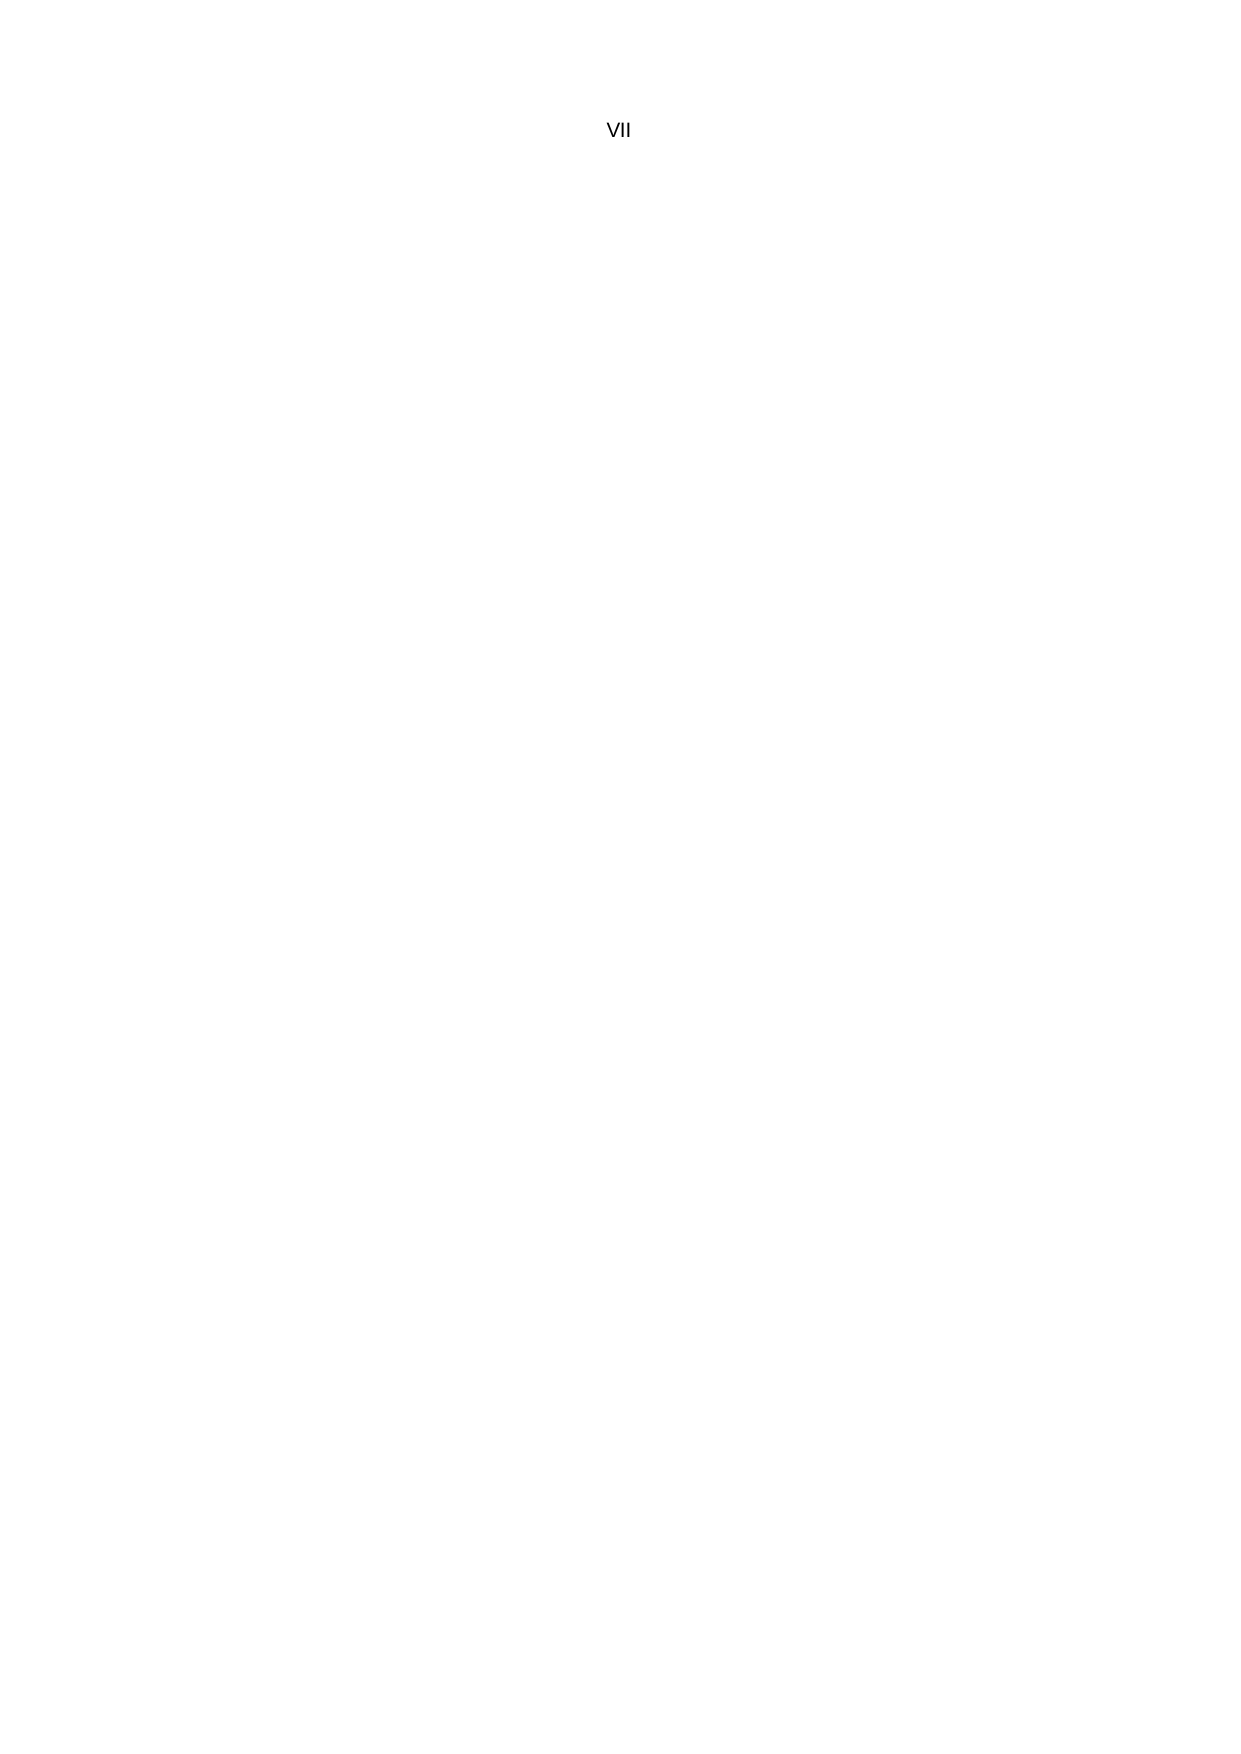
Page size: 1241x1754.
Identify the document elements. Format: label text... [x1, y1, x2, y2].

text VII [606, 118, 1154, 142]
